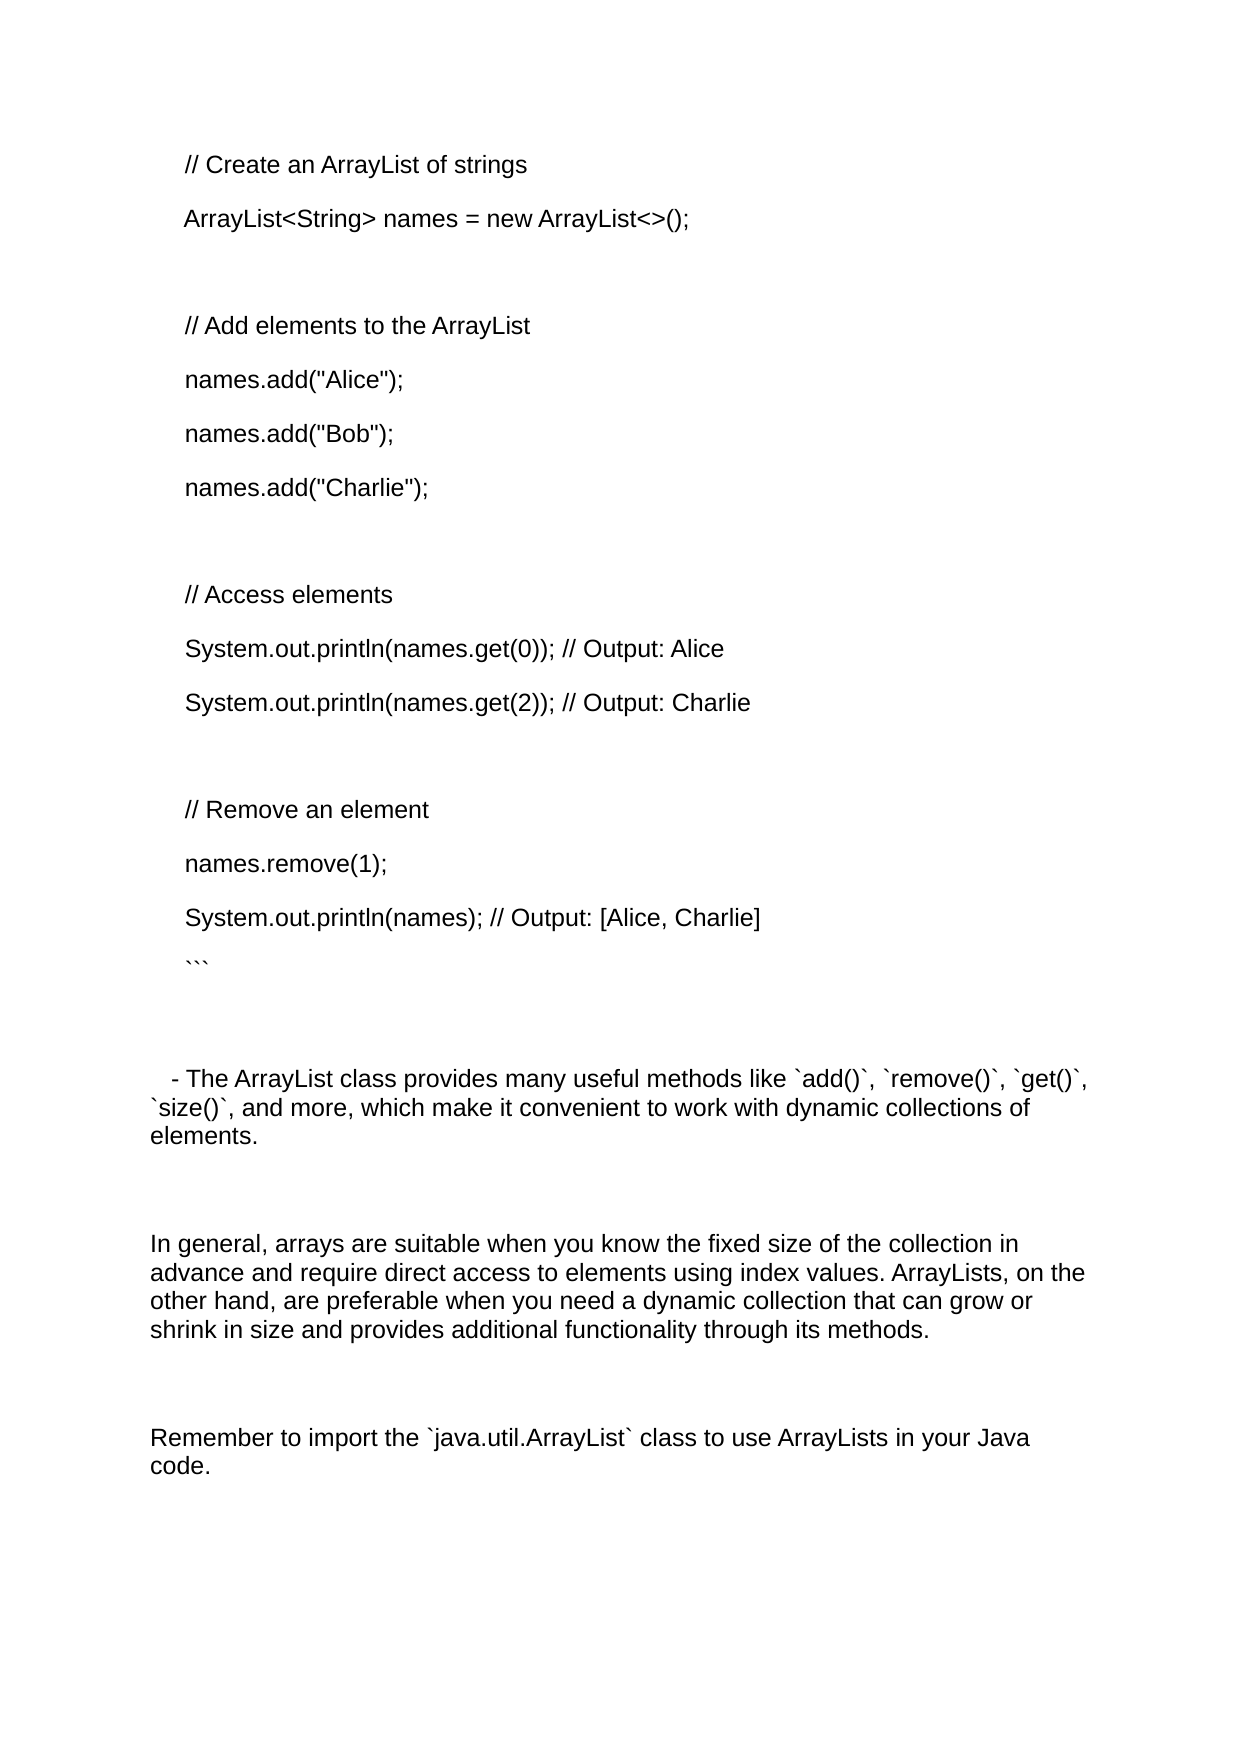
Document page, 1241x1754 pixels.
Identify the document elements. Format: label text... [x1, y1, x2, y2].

text ArrayList<String> names = new ArrayList<>(); [150, 204, 1090, 232]
text // Add elements to the ArrayList [150, 311, 1090, 340]
text names.add("Bob"); [150, 419, 1090, 447]
text // Remove an element [150, 795, 1090, 824]
text names.add("Charlie"); [150, 472, 1090, 501]
text System.out.println(names.get(0)); // Output: Alice [150, 634, 1090, 662]
text ``` [150, 956, 1090, 985]
text // Access elements [150, 580, 1090, 609]
text Remember to import the `java.util.ArrayList` class to use ArrayLists in your Java code. [150, 1422, 1090, 1480]
text names.add("Alice"); [150, 365, 1090, 394]
text // Create an ArrayList of strings [150, 150, 1090, 179]
text - The ArrayList class provides many useful methods like `add()`, `remove()`, `get()`, `size()`, and more, which make it convenient to work with dynamic collections of elements. [150, 1064, 1090, 1150]
text System.out.println(names); // Output: [Alice, Charlie] [150, 902, 1090, 931]
text System.out.println(names.get(2)); // Output: Charlie [150, 687, 1090, 716]
text names.remove(1); [150, 849, 1090, 877]
text In general, arrays are suitable when you know the fixed size of the collection in advance and require direct access to elements using index values. ArrayLists, on the other hand, are preferable when you need a dynamic collection that can grow or shrink in size and provides additional functionality through its methods. [150, 1229, 1090, 1344]
